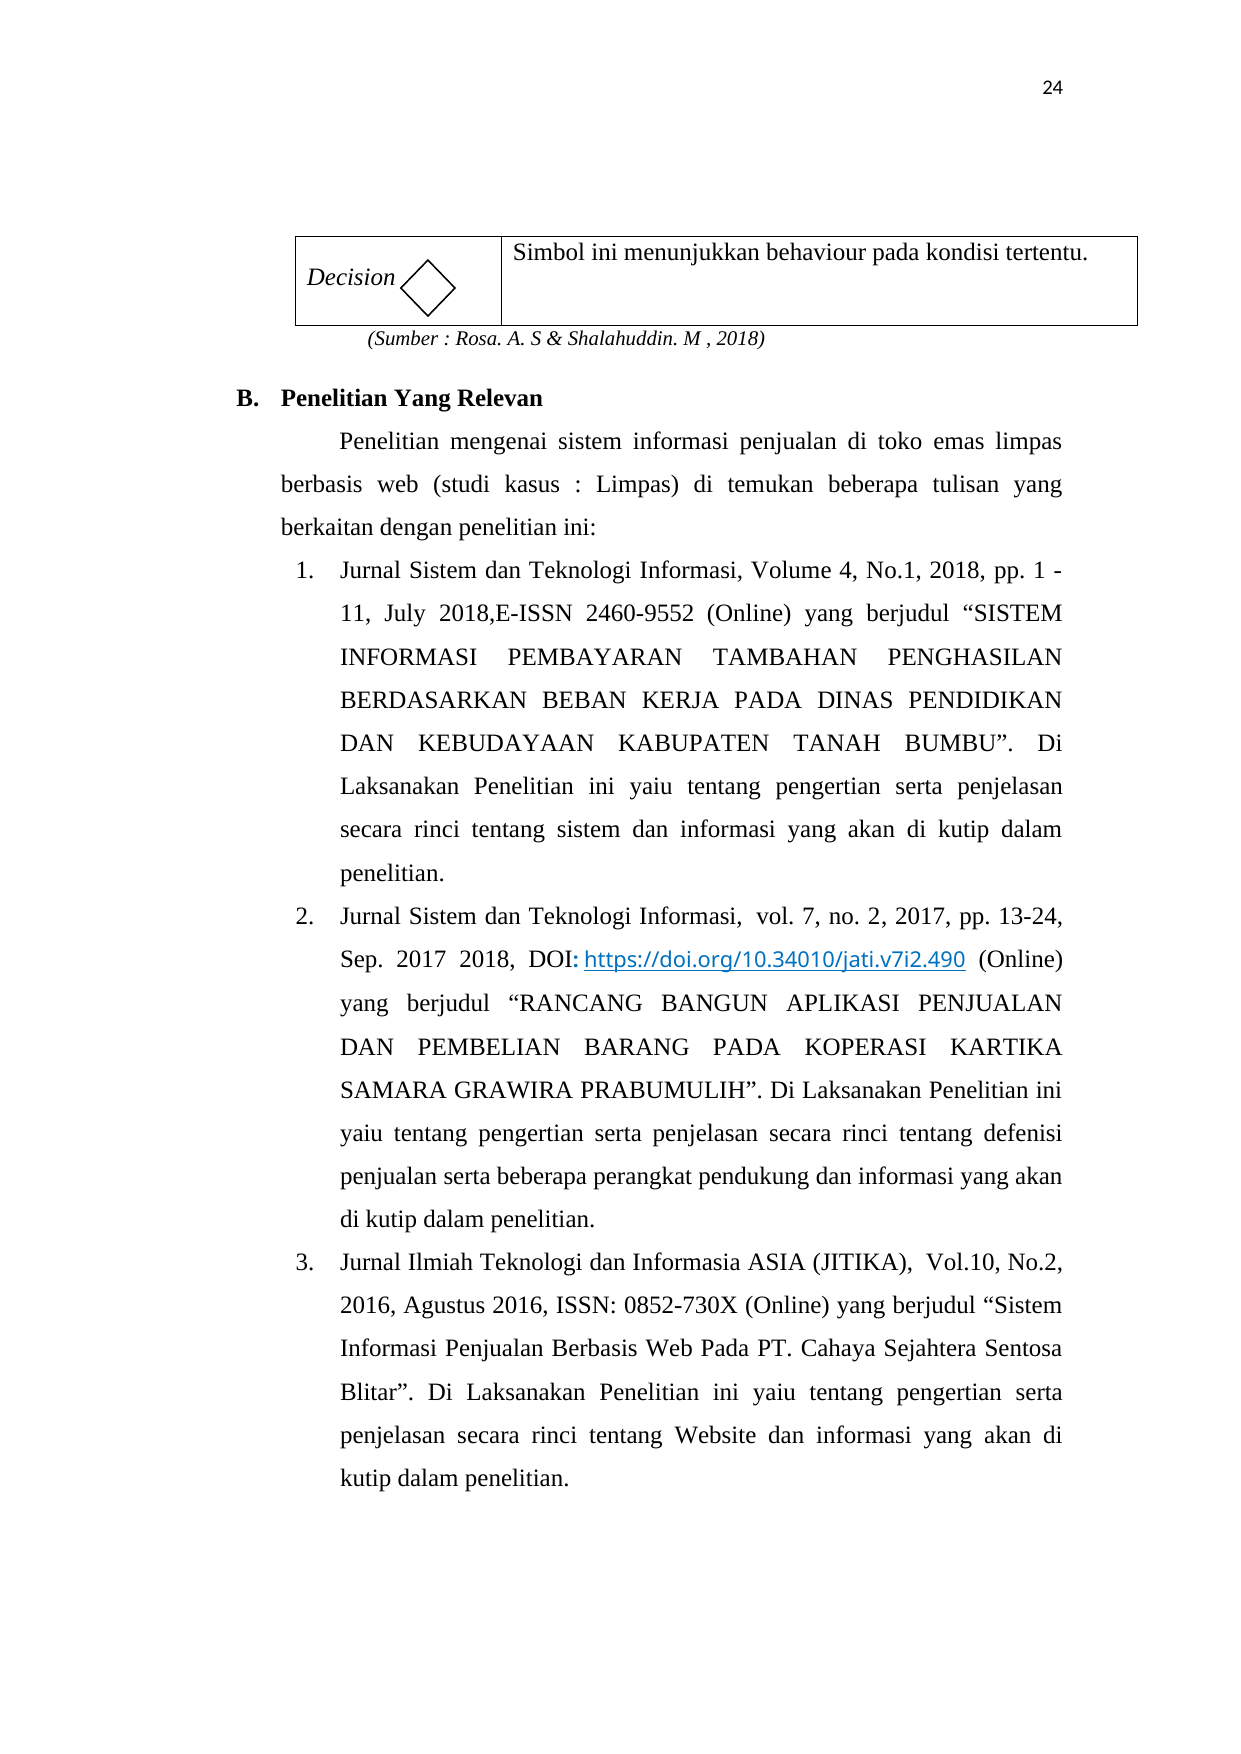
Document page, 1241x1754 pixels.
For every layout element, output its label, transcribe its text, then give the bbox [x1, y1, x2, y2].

list Jurnal Sistem dan Teknologi Informasi, Volume 4, No.1, 2018, pp. 1 - 11, July 2018,E-ISSN 2460-9552 (Online) yang berjudul “SISTEM INFORMASI PEMBAYARAN TAMBAHAN PENGHASILAN BERDASARKAN BEBAN KERJA PADA DINAS PENDIDIKAN DAN KEBUDAYAAN KABUPATEN TANAH BUMBU”. Di Laksanakan Penelitian ini yaiu tentang pengertian serta penjelasan secara rinci tentang sistem dan informasi yang akan di kutip dalam penelitian. [295, 555, 1063, 886]
table_cell Decision [296, 237, 501, 325]
list Jurnal Sistem dan Teknologi Informasi, vol. 7, no. 2, 2017, pp. 13-24, Sep. 2017 2018, DOI: https://doi.org/10.34010/jati.v7i2.490 (Online) yang berjudul “RANCANG BANGUN APLIKASI PENJUALAN DAN PEMBELIAN BARANG PADA KOPERASI KARTIKA SAMARA GRAWIRA PRABUMULIH”. Di Laksanakan Penelitian ini yaiu tentang pengertian serta penjelasan secara rinci tentang defenisi penjualan serta beberapa perangkat pendukung dan informasi yang akan di kutip dalam penelitian. [295, 901, 1063, 1233]
text (Sumber : Rosa. A. S & Shalahuddin. M , 2018) [311, 326, 1063, 350]
list Jurnal Ilmiah Teknologi dan Informasia ASIA (JITIKA), Vol.10, No.2, 2016, Agustus 2016, ISSN: 0852-730X (Online) yang berjudul “Sistem Informasi Penjualan Berbasis Web Pada PT. Cahaya Sejahtera Sentosa Blitar”. Di Laksanakan Penelitian ini yaiu tentang pengertian serta penjelasan secara rinci tentang Website dan informasi yang akan di kutip dalam penelitian. [295, 1247, 1063, 1492]
list Penelitian Yang Relevan [236, 383, 1063, 412]
list Penelitian mengenai sistem informasi penjualan di toko emas limpas berbasis web (studi kasus : Limpas) di temukan beberapa tulisan yang berkaitan dengan penelitian ini: [281, 426, 1063, 541]
table_cell Simbol ini menunjukkan behaviour pada kondisi tertentu. [502, 237, 1137, 325]
